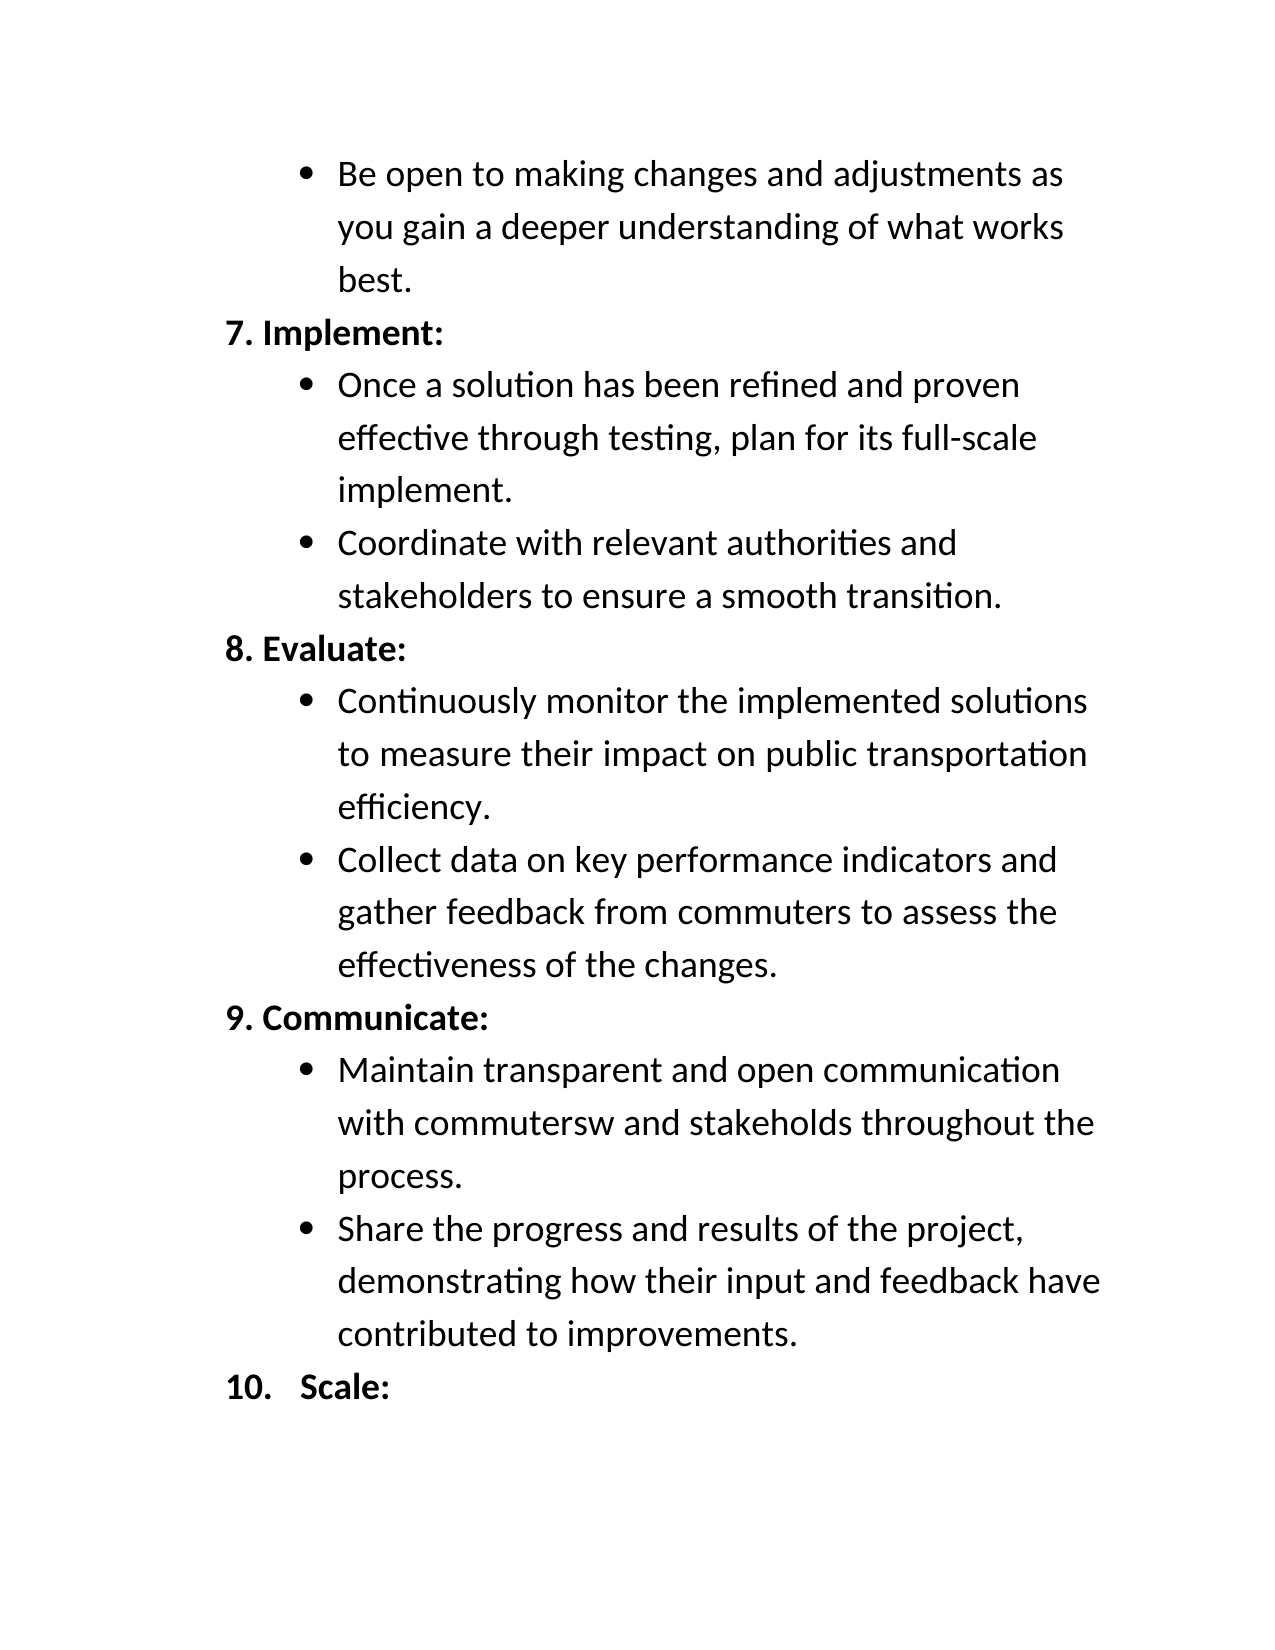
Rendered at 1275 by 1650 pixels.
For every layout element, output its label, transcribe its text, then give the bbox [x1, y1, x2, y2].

list Maintain transparent and open communication with commutersw and stakeholds throughout the process. [300, 1046, 1094, 1198]
list Continuously monitor the implemented solutions to measure their impact on public transportation efficiency. [300, 677, 1089, 829]
list Share the progress and results of the project, demonstrating how their input and feedback have contributed to improvements. [300, 1204, 1102, 1356]
list Collect data on key performance indicators and gather feedback from commuters to assess the effectiveness of the changes. [300, 836, 1059, 987]
list Be open to making changes and adjustments as you gain a deeper understanding of what works best. [300, 150, 1065, 302]
subtitle Communicate: [225, 994, 1135, 1039]
list Coordinate with relevant authorities and stakeholders to ensure a smooth transition. [300, 519, 1003, 618]
subtitle Scale: [225, 1363, 1135, 1408]
subtitle Implement: [225, 308, 1135, 354]
subtitle Evaluate: [225, 625, 1135, 670]
list Once a solution has been refined and proven effective through testing, plan for its full-scale implement. [300, 361, 1039, 512]
